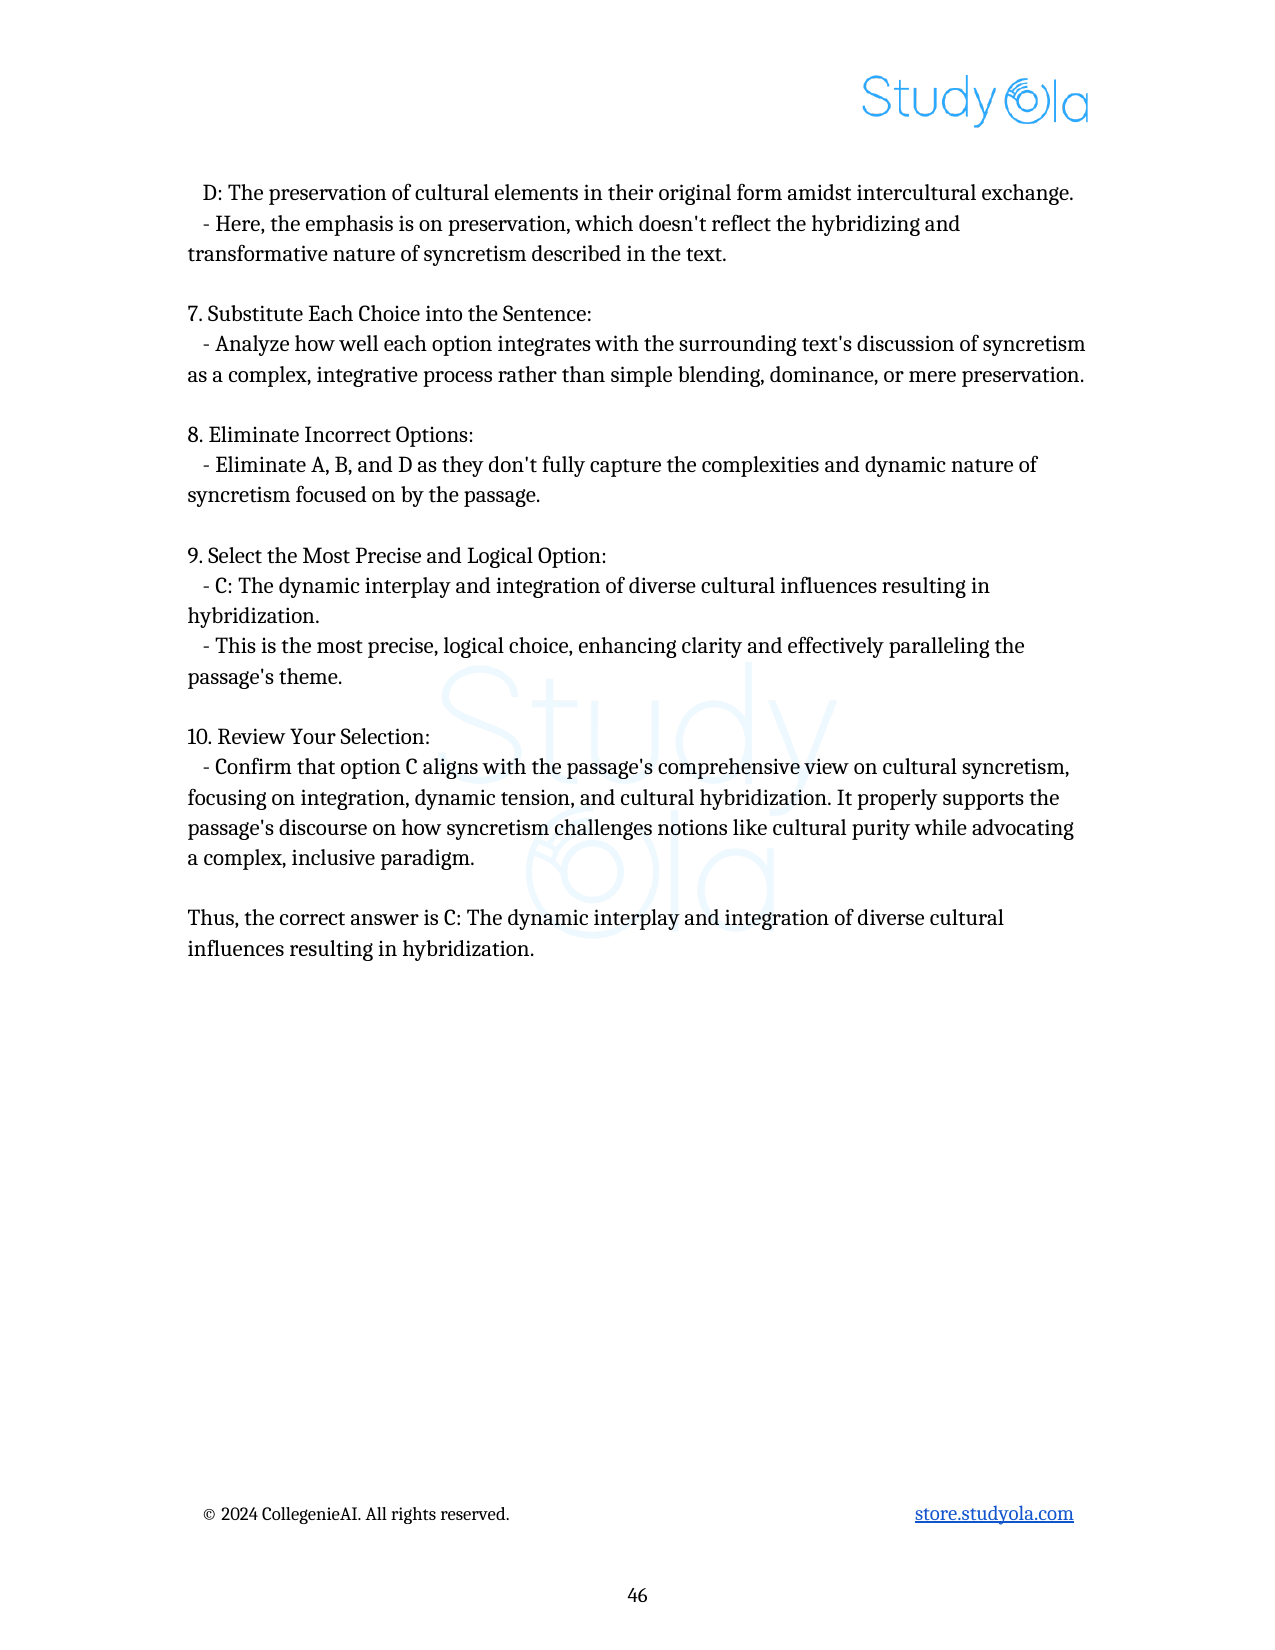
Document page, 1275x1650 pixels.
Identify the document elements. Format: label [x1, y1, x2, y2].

picture [862, 75, 1088, 128]
picture [187, 163, 1088, 1437]
text [187, 150, 1087, 962]
